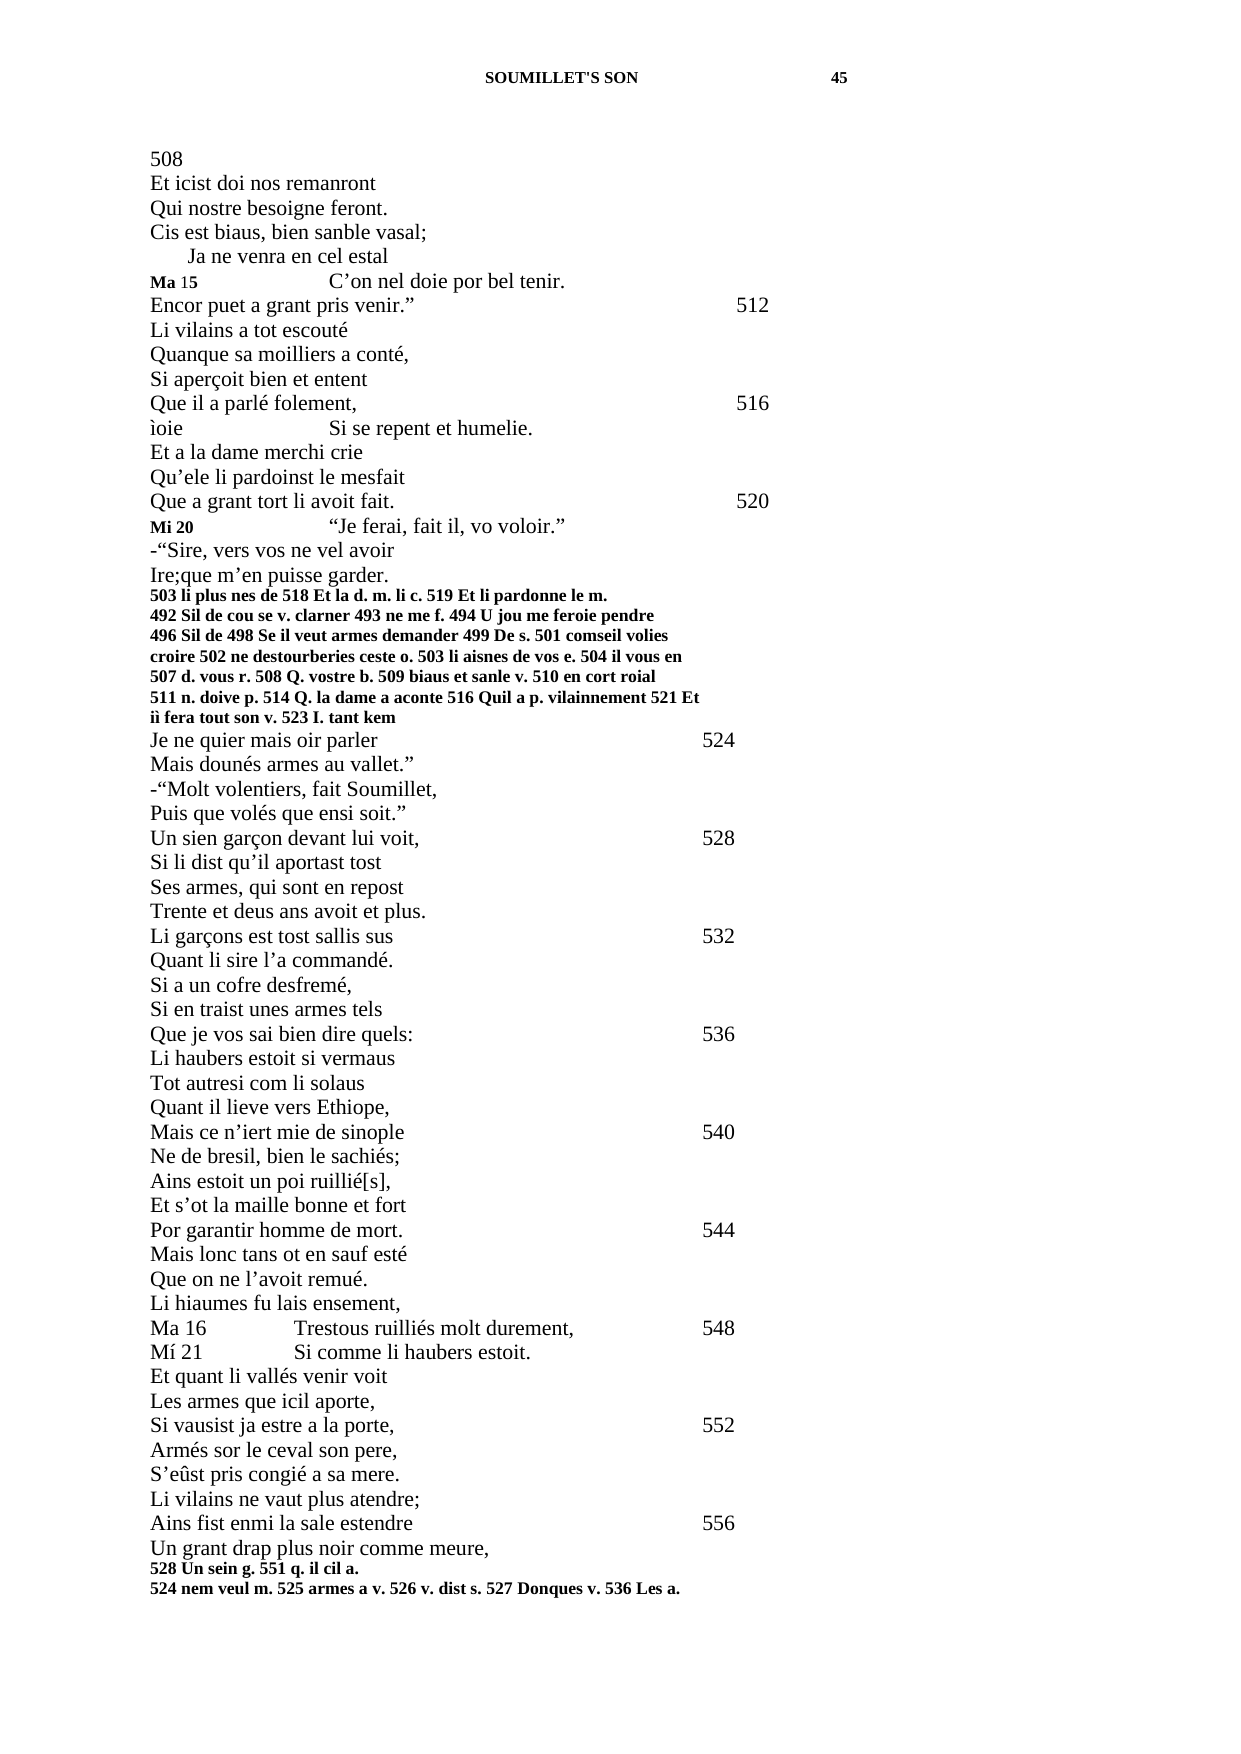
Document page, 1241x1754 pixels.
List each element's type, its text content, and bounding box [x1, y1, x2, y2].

text 503 li plus nes de 518 Et la d. m. li c. 519 Et li pardonne le m. [150, 587, 1090, 605]
text Que on ne l’avoit remué. [150, 1266, 1090, 1291]
text Si en traist unes armes tels [150, 997, 1090, 1022]
text Et a la dame merchi crie Qu’ele li pardoinst le mesfait Que a grant tort li avoit fait. 520 [150, 440, 1090, 513]
text Quant li sire l’a commandé. [150, 948, 1090, 973]
text Li haubers estoit si vermaus [150, 1046, 1090, 1071]
text Li garçons est tost sallis sus 532 [150, 924, 1090, 948]
text Li vilains ne vaut plus atendre; [150, 1487, 1090, 1511]
text Un grant drap plus noir comme meure, [150, 1536, 1090, 1560]
text Ma 16 Trestous ruilliés molt durement, 548 [150, 1315, 1090, 1340]
text -“Molt volentiers, fait Soumillet, [150, 777, 1090, 801]
text Ja ne venra en cel estal Ma 15 C’on nel doie por bel tenir. [150, 244, 1090, 293]
text Et s’ot la maille bonne et fort [150, 1193, 1090, 1217]
text Ains fist enmi la sale estendre 556 [150, 1511, 1090, 1536]
text Mais lonc tans ot en sauf esté [150, 1242, 1090, 1266]
text ìoie Si se repent et humelie. [150, 416, 1090, 440]
text Et quant li vallés venir voit Les armes que icil aporte, [150, 1364, 1090, 1413]
text 508 [150, 149, 1090, 171]
text Si li dist qu’il aportast tost Ses armes, qui sont en repost Trente et deus ans avoit et plus. [150, 850, 1090, 924]
text Que je vos sai bien dire quels: 536 [150, 1022, 1090, 1046]
text Puis que volés que ensi soit.” [150, 801, 1090, 826]
text Mí 21 Si comme li haubers estoit. [150, 1340, 1090, 1364]
text S’eûst pris congié a sa mere. [150, 1462, 1090, 1487]
text Mais dounés armes au vallet.” [150, 752, 1090, 777]
text Si aperçoit bien et entent Que il a parlé folement, 516 [150, 367, 1090, 416]
text Mi 20 “Je ferai, fait il, vo voloir.” [150, 513, 1090, 538]
text Tot autresi com li solaus [150, 1071, 1090, 1095]
text Armés sor le ceval son pere, [150, 1438, 1090, 1462]
text Encor puet a grant pris venir.” 512 [150, 293, 1090, 318]
text Cis est biaus, bien sanble vasal; [150, 220, 1090, 244]
text 528 Un sein g. 551 q. il cil a. [150, 1560, 1090, 1578]
text Quant il lieve vers Ethiope, [150, 1095, 1090, 1119]
text Si a un cofre desfremé, [150, 973, 1090, 997]
text Li hiaumes fu lais ensement, [150, 1291, 1090, 1315]
text Li vilains a tot escouté Quanque sa moilliers a conté, [150, 318, 1090, 367]
text Mais ce n’iert mie de sinople 540 [150, 1119, 1090, 1144]
text Je ne quier mais oir parler 524 [150, 728, 1090, 752]
text 492 Sil de cou se v. clarner 493 ne me f. 494 U jou me feroie pendre 496 Sil de 498 Se il veut armes demander 499 De s. 501 comseil volies croire 502 ne destourberies ceste o. 503 li aisnes de vos e. 504 il vous en 507 d. vous r. 508 Q. vostre b. 509 biaus et sanle v. 510 en cort roial 511 n. doive p. 514 Q. la dame a aconte 516 Quil a p. vilainnement 521 Et iì fera tout son v. 523 I. tant kem [150, 605, 1090, 728]
text Et icist doi nos remanront Qui nostre besoigne feront. [150, 171, 1090, 220]
text Si vausist ja estre a la porte, 552 [150, 1413, 1090, 1438]
text Ne de bresil, bien le sachiés; [150, 1144, 1090, 1168]
text Ains estoit un poi ruillié[s], [150, 1168, 1090, 1193]
text Por garantir homme de mort. 544 [150, 1217, 1090, 1242]
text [150, 1578, 1090, 1598]
text Un sien garçon devant lui voit, 528 [150, 826, 1090, 850]
text -“Sire, vers vos ne vel avoir Ire;que m’en puisse garder. [150, 538, 1090, 587]
